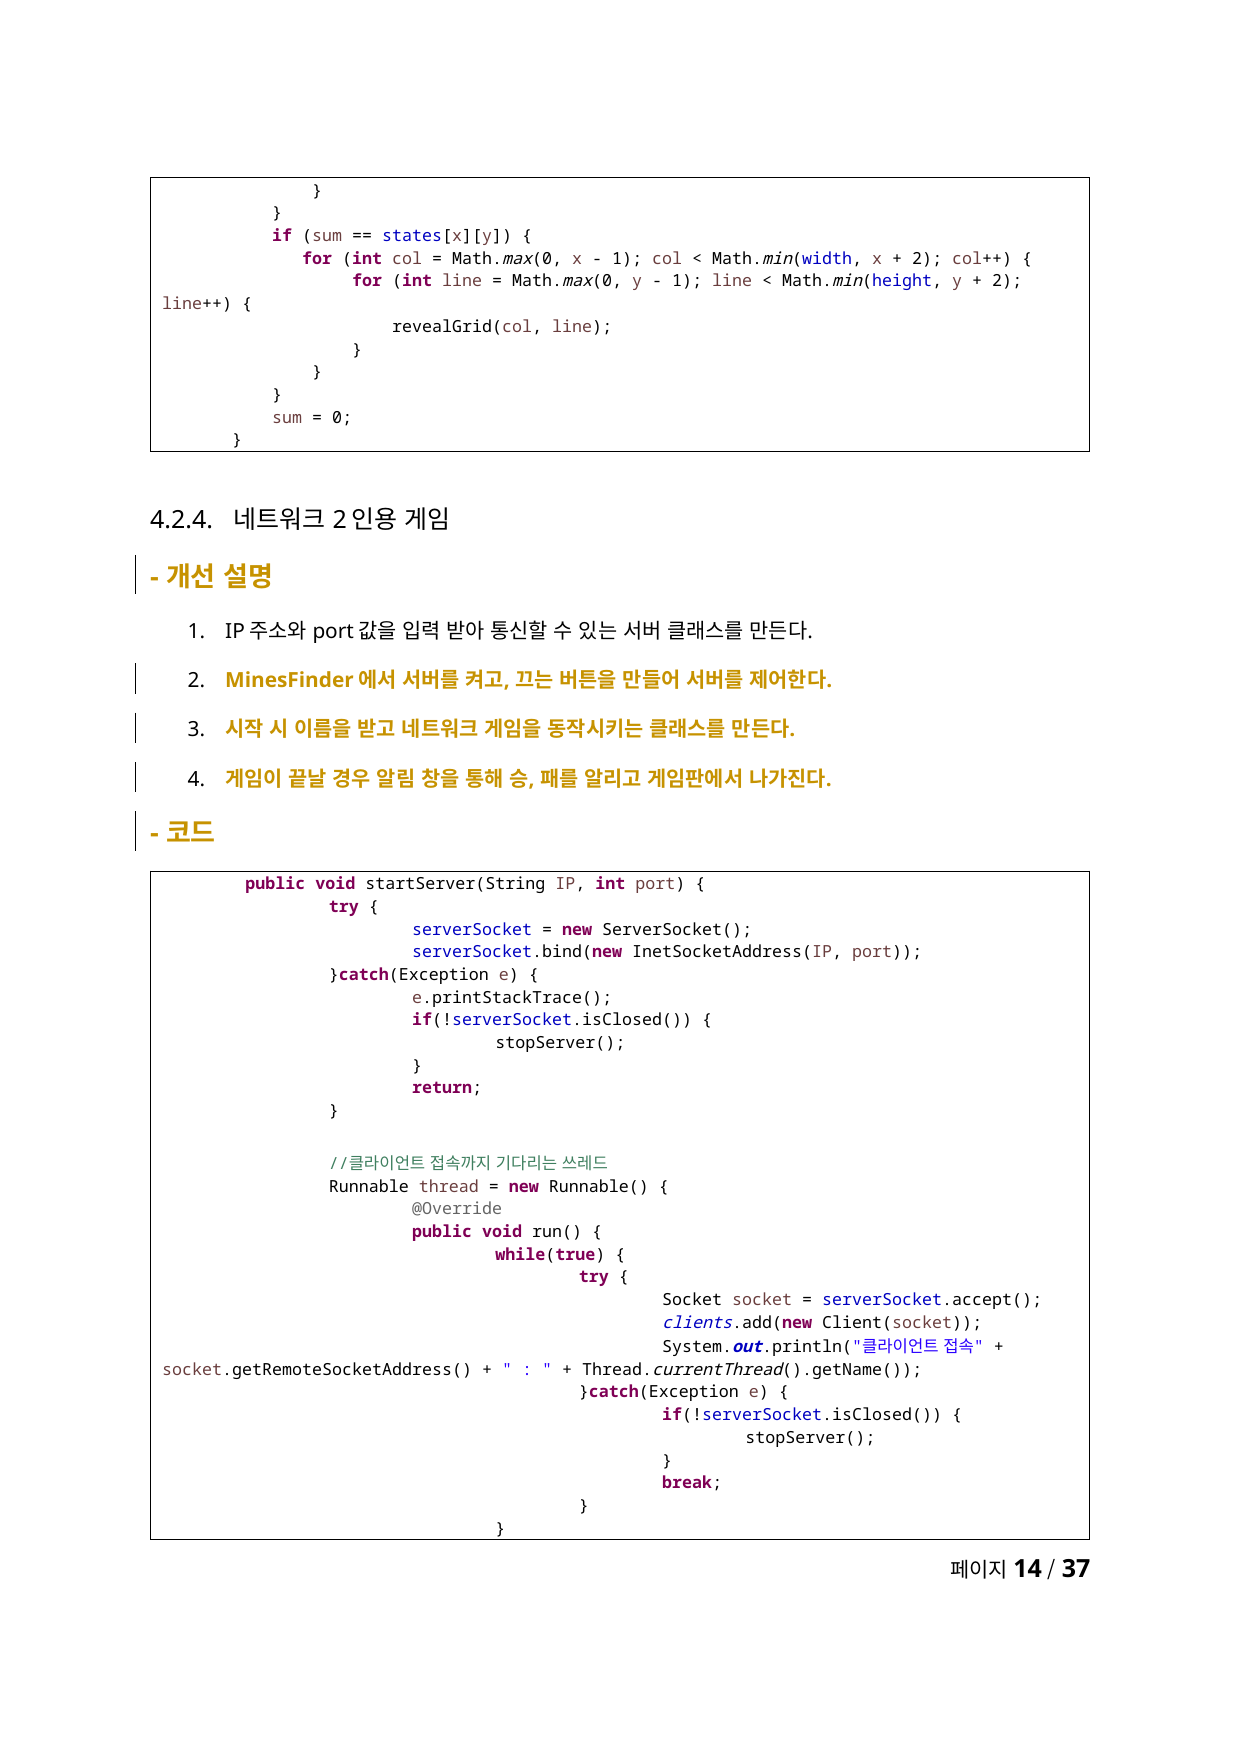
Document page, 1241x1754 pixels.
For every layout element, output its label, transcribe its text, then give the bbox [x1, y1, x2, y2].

text - 개선 설명 [150, 555, 1090, 594]
text - 코드 [150, 811, 1090, 851]
list 게임이 끝날 경우 알림 창을 통해 승, 패를 알리고 게임판에서 나가진다. [187, 762, 1090, 792]
list IP주소와 port값을 입력 받아 통신할 수 있는 서버 클래스를 만든다. [187, 614, 1090, 644]
list 시작 시 이름을 받고 네트워크 게임을 동작시키는 클래스를 만든다. [187, 713, 1090, 743]
text 네트워크 2인용 게임 [150, 499, 1090, 535]
list MinesFinder에서 서버를 켜고, 끄는 버튼을 만들어 서버를 제어한다. [187, 663, 1090, 694]
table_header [151, 872, 1089, 1539]
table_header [151, 178, 1089, 451]
